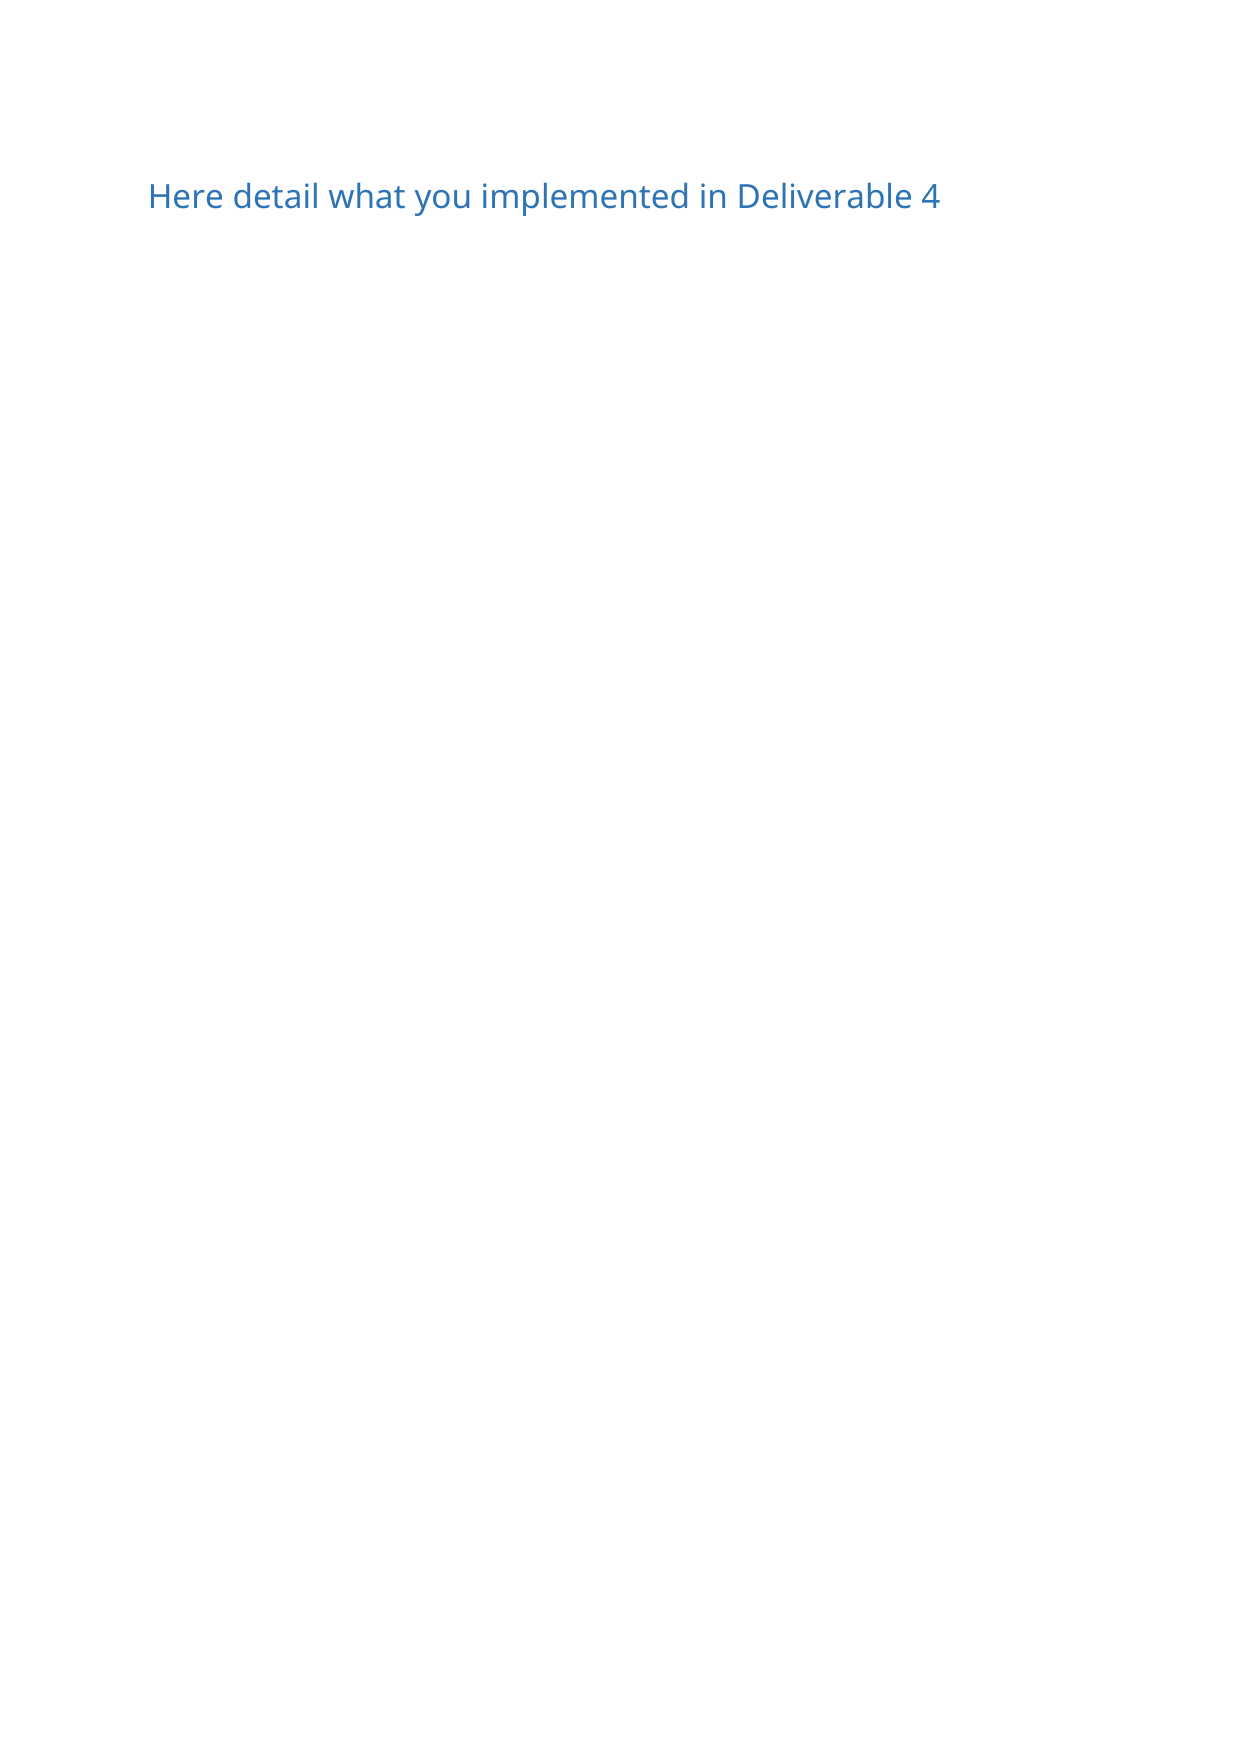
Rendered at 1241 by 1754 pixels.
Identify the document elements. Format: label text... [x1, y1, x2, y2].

subtitle Here detail what you implemented in Deliverable 4 [148, 173, 1093, 218]
